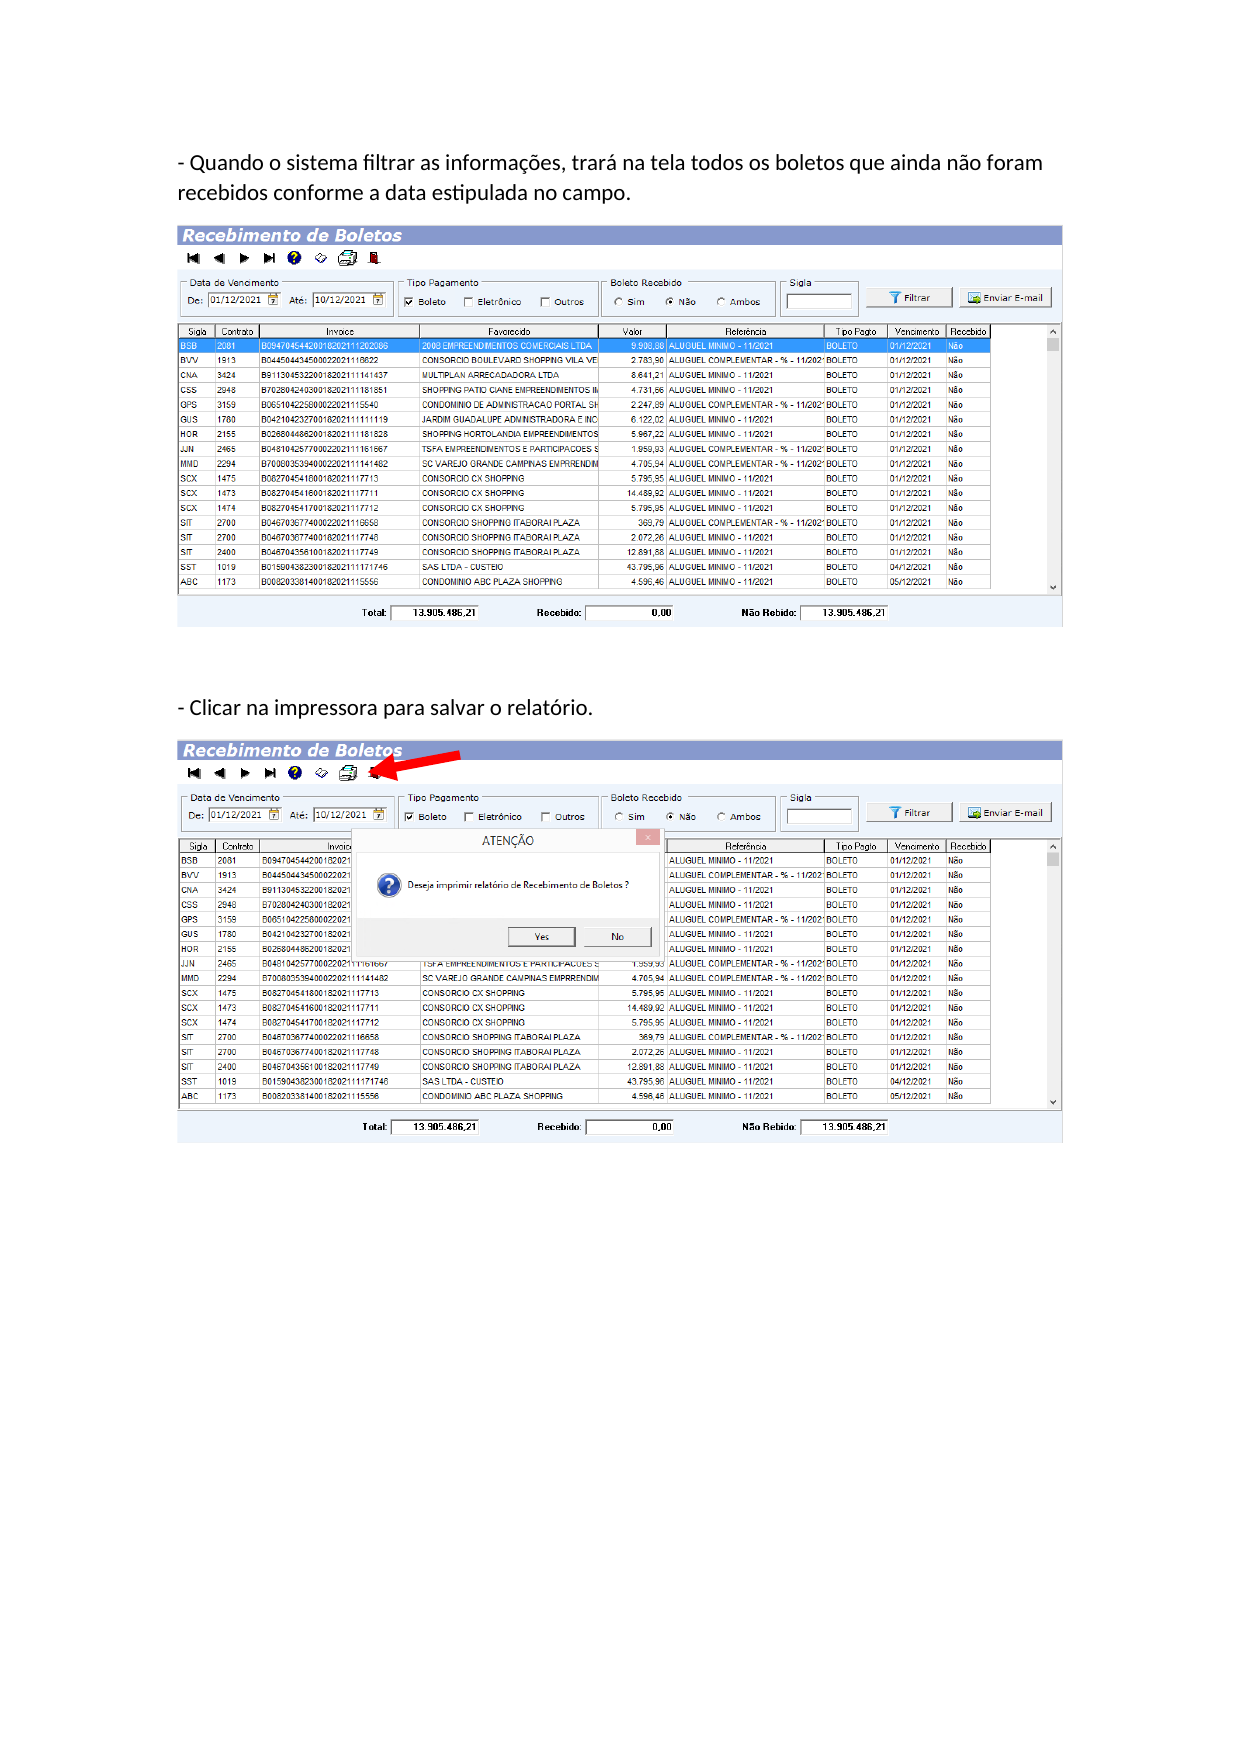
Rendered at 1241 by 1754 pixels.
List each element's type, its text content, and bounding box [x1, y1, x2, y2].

text - Clicar na impressora para salvar o relatório. [177, 693, 1063, 721]
picture [177, 739, 1063, 1143]
picture [177, 224, 1063, 627]
text - Quando o sistema filtrar as informações, trará na tela todos os boletos que ainda não foram recebidos conforme a data estipulada no campo. [177, 148, 1063, 206]
